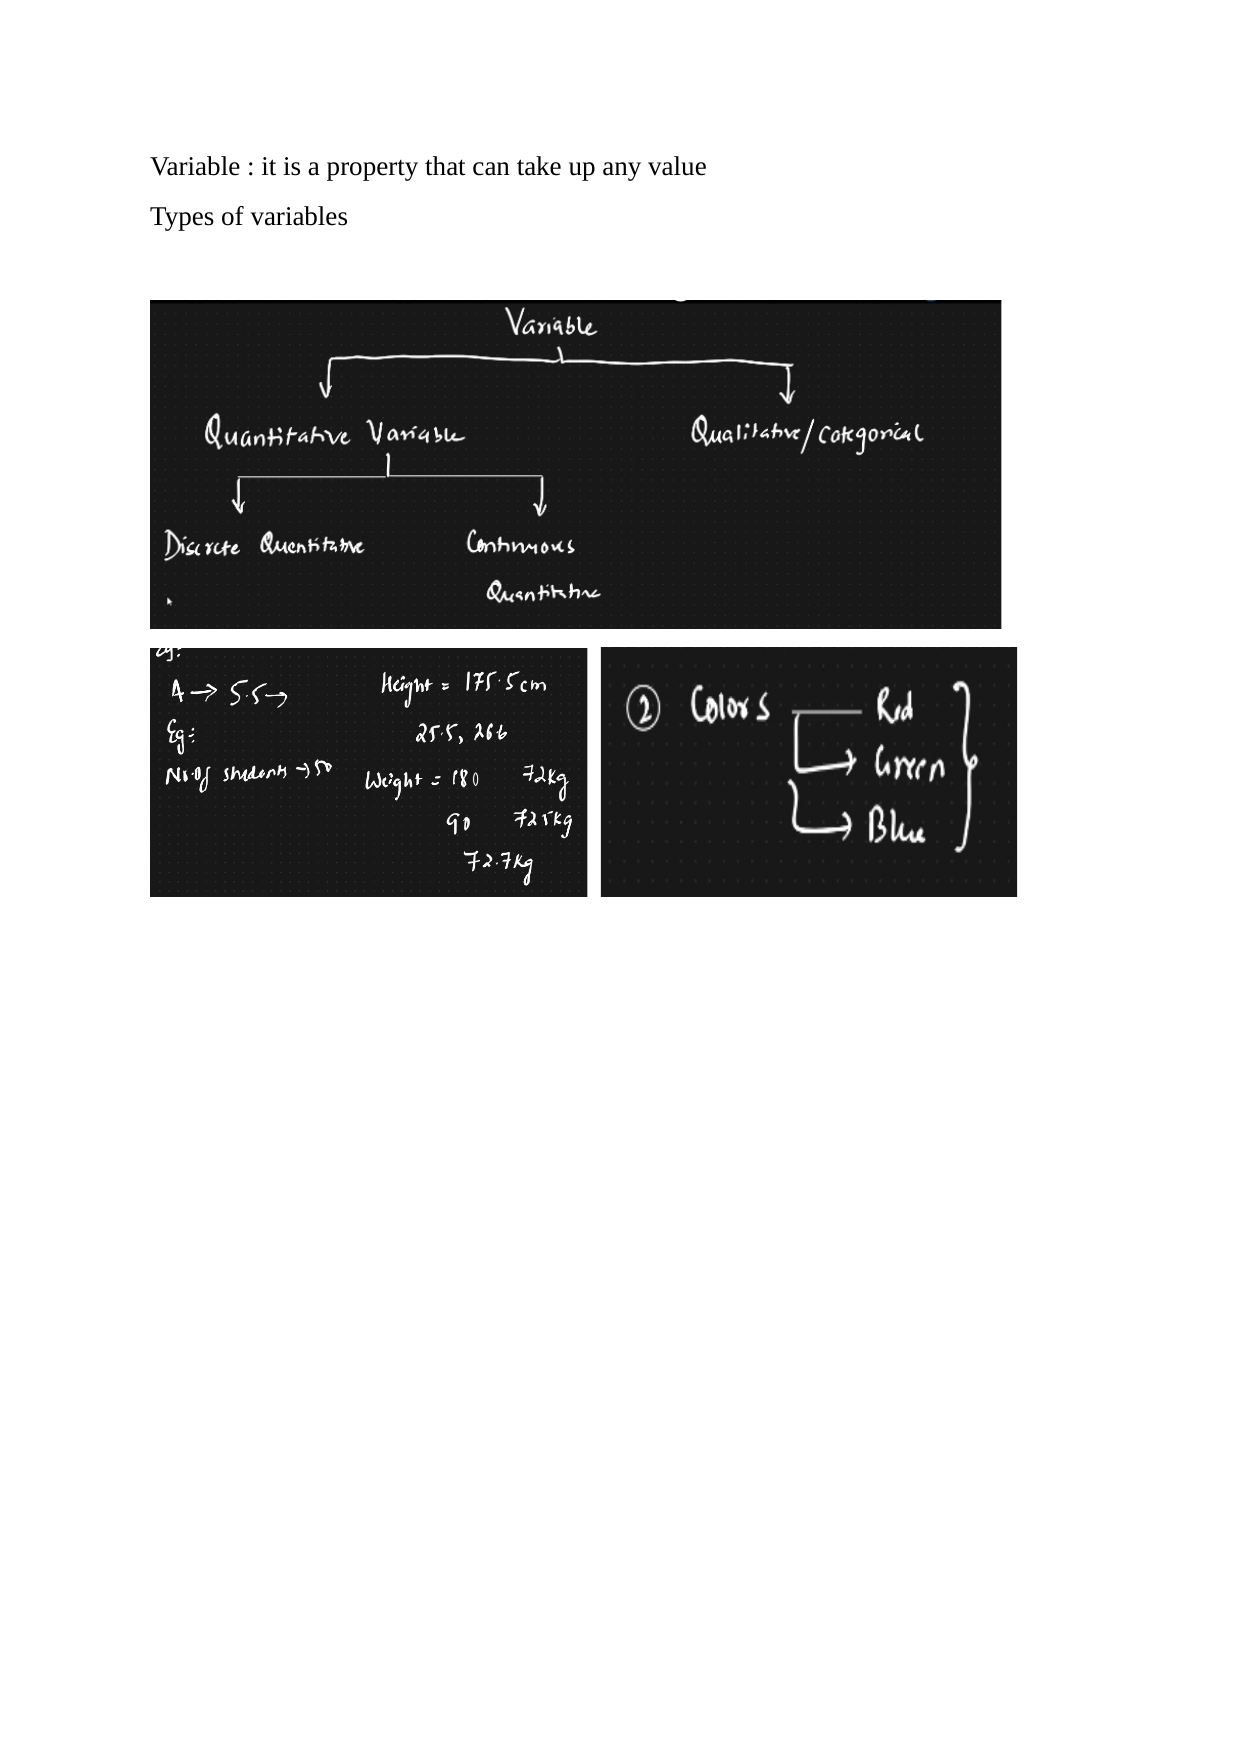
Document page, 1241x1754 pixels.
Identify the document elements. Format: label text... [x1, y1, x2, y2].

picture [600, 647, 1018, 897]
text Variable : it is a property that can take up any value [150, 150, 1090, 181]
picture [150, 648, 588, 897]
picture [150, 300, 1002, 629]
text Types of variables [150, 200, 1090, 231]
